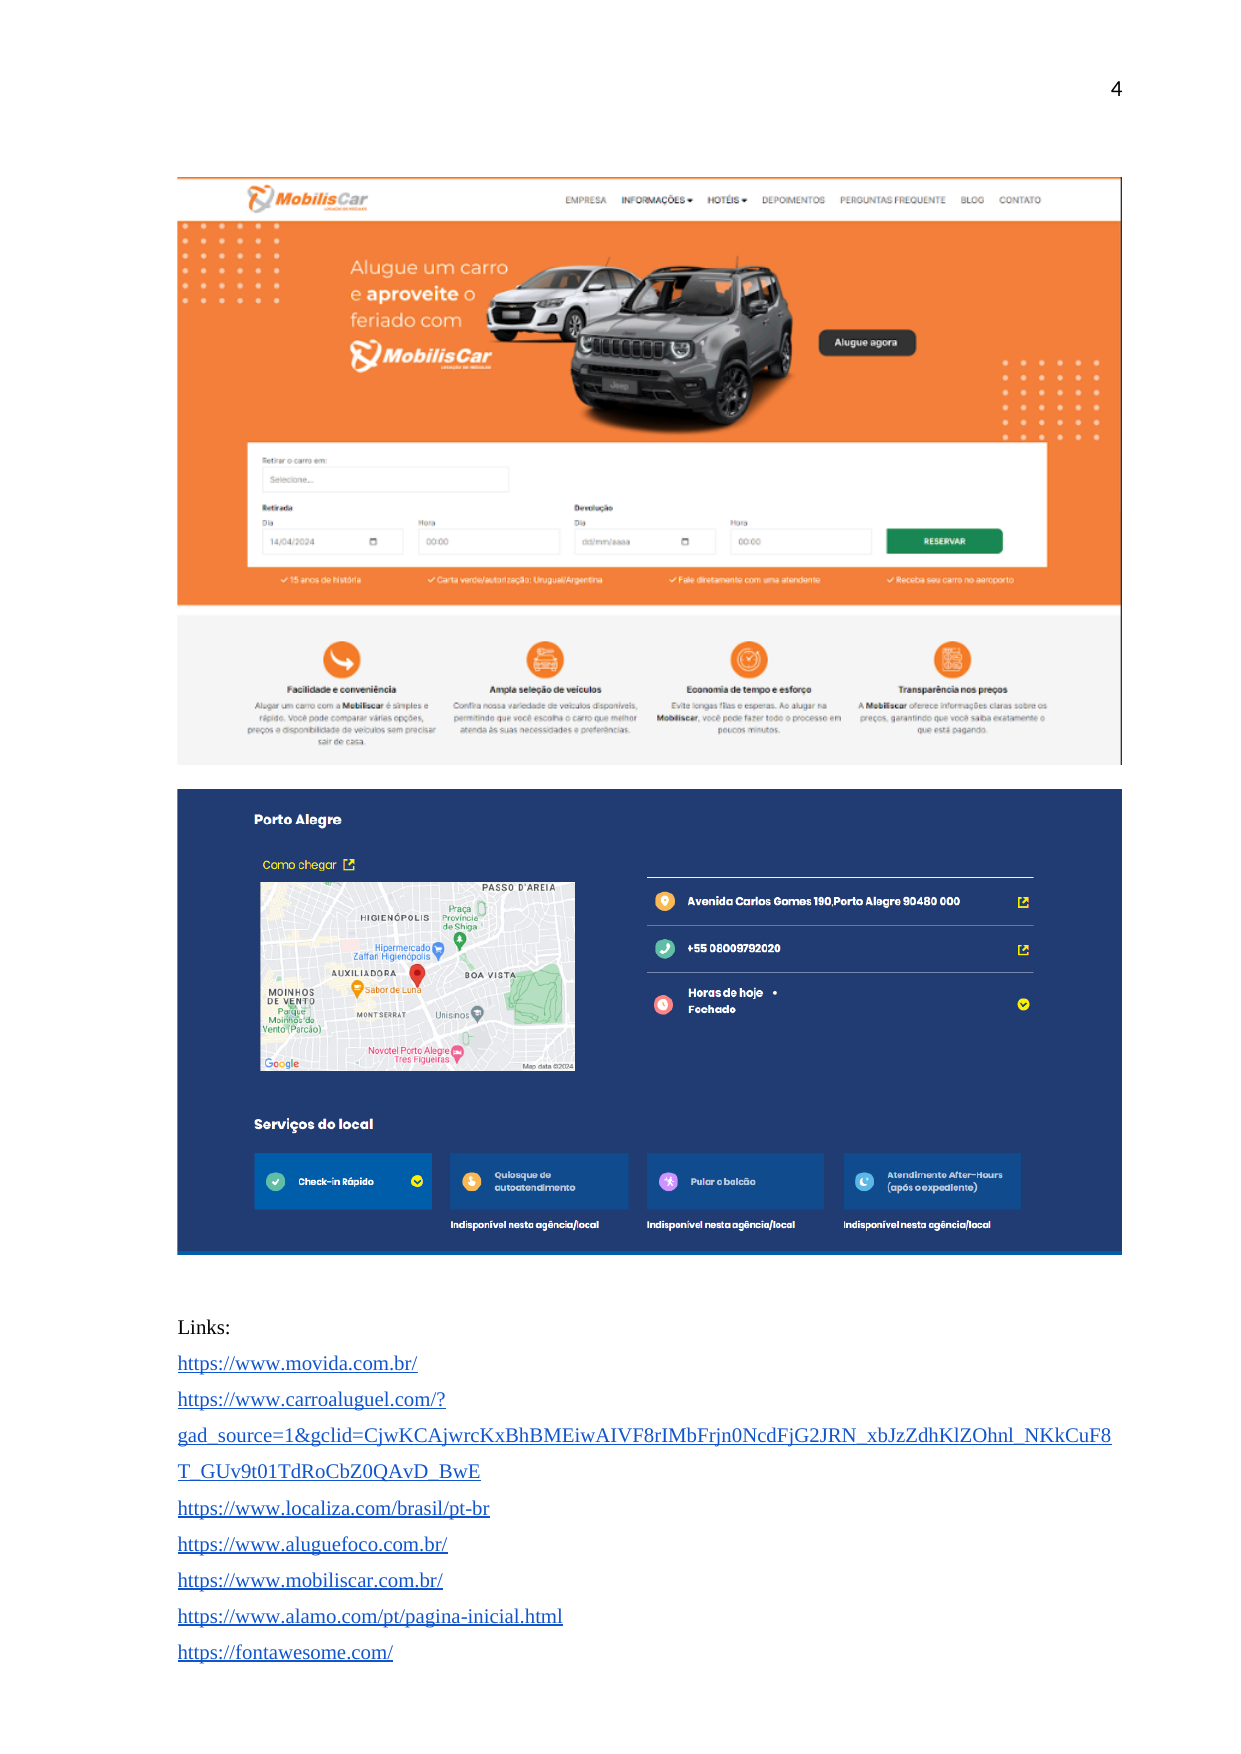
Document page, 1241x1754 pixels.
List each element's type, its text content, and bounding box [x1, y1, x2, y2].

text Links: [177, 1315, 1122, 1339]
picture [177, 789, 1122, 1255]
text https://www.localiza.com/brasil/pt-br [177, 1496, 1122, 1519]
text https://www.aluguefoco.com.br/ [177, 1532, 1122, 1556]
text https://www.movida.com.br/ [177, 1351, 1122, 1375]
text https://www.alamo.com/pt/pagina-inicial.html [177, 1604, 1122, 1628]
text https://www.carroaluguel.com/?gad_source=1&gclid=CjwKCAjwrcKxBhBMEiwAIVF8rIMbFrjn0NcdFjG2JRN_xbJzZdhKlZOhnl_NKkCuF8T_GUv9t01TdRoCbZ0QAvD_BwE [177, 1387, 1122, 1483]
text https://www.mobiliscar.com.br/ [177, 1568, 1122, 1592]
picture [177, 177, 1122, 765]
text https://fontawesome.com/ [177, 1640, 1122, 1664]
